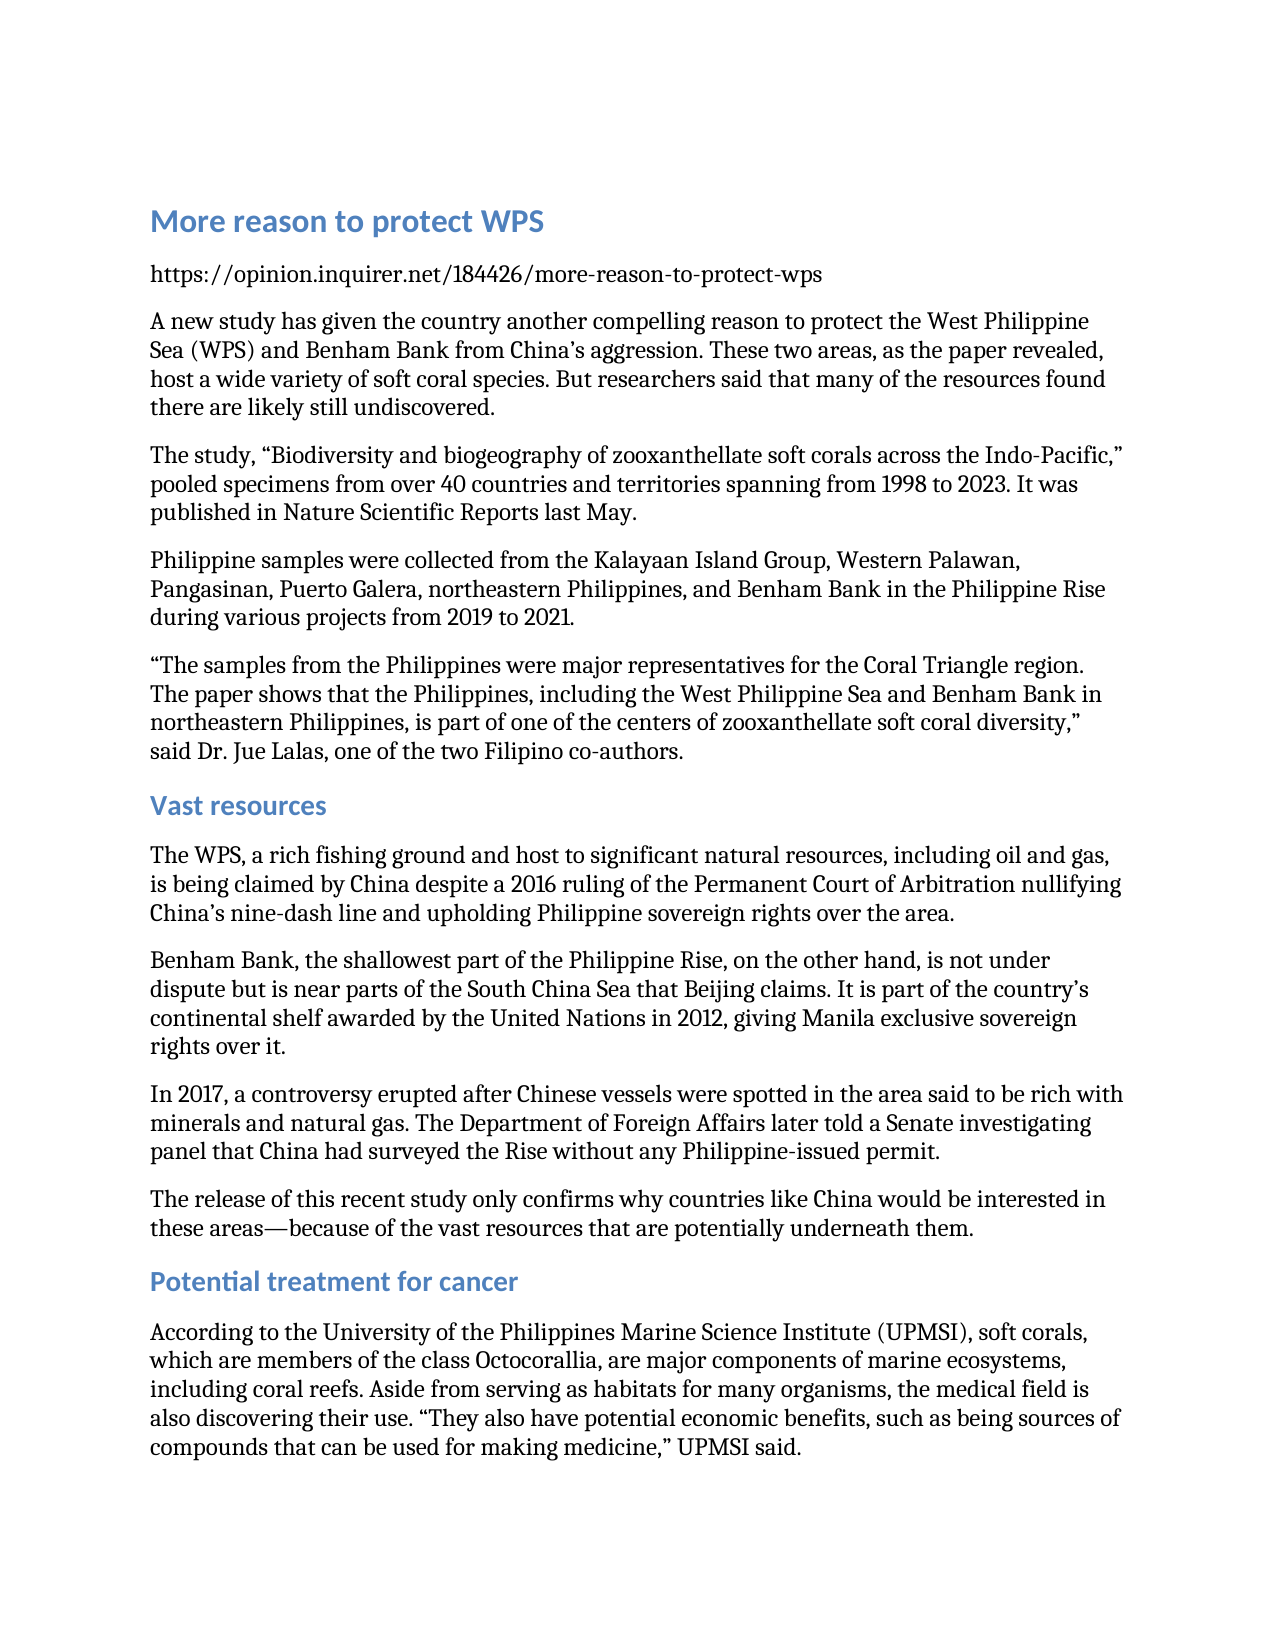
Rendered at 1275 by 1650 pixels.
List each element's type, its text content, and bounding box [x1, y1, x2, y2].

text The release of this recent study only confirms why countries like China would be interested in these areas—because of the vast resources that are potentially underneath them. [150, 1185, 1125, 1242]
text https://opinion.inquirer.net/184426/more-reason-to-protect-wps [150, 259, 1125, 288]
text A new study has given the country another compelling reason to protect the West Philippine Sea (WPS) and Benham Bank from China’s aggression. These two areas, as the paper revealed, host a wide variety of soft coral species. But researchers said that many of the resources found there are likely still undiscovered. [150, 307, 1125, 422]
text The WPS, a rich fishing ground and host to significant natural resources, including oil and gas, is being claimed by China despite a 2016 ruling of the Permanent Court of Arbitration nullifying China’s nine-dash line and upholding Philippine sovereign rights over the area. [150, 841, 1125, 927]
subtitle Vast resources [150, 787, 1125, 822]
text Benham Bank, the shallowest part of the Philippine Rise, on the other hand, is not under dispute but is near parts of the South China Sea that Beijing claims. It is part of the country’s continental shelf awarded by the United Nations in 2012, giving Manila exclusive sovereign rights over it. [150, 946, 1125, 1061]
text “The samples from the Philippines were major representatives for the Coral Triangle region. The paper shows that the Philippines, including the West Philippine Sea and Benham Bank in northeastern Philippines, is part of one of the centers of zooxanthellate soft coral diversity,” said Dr. Jue Lalas, one of the two Filipino co-authors. [150, 651, 1125, 766]
subtitle More reason to protect WPS [150, 200, 1125, 241]
text The study, “Biodiversity and biogeography of zooxanthellate soft corals across the Indo-Pacific,” pooled specimens from over 40 countries and territories spanning from 1998 to 2023. It was published in Nature Scientific Reports last May. [150, 441, 1125, 527]
text Philippine samples were collected from the Kalayaan Island Group, Western Palawan, Pangasinan, Puerto Galera, northeastern Philippines, and Benham Bank in the Philippine Rise during various projects from 2019 to 2021. [150, 546, 1125, 632]
text According to the University of the Philippines Marine Science Institute (UPMSI), soft corals, which are members of the class Octocorallia, are major components of marine ecosystems, including coral reefs. Aside from serving as habitats for many organisms, the medical field is also discovering their use. “They also have potential economic benefits, such as being sources of compounds that can be used for making medicine,” UPMSI said. [150, 1317, 1125, 1461]
subtitle Potential treatment for cancer [150, 1263, 1125, 1299]
text In 2017, a controversy erupted after Chinese vessels were spotted in the area said to be rich with minerals and natural gas. The Department of Foreign Affairs later told a Senate investigating panel that China had surveyed the Rise without any Philippine-issued permit. [150, 1080, 1125, 1166]
